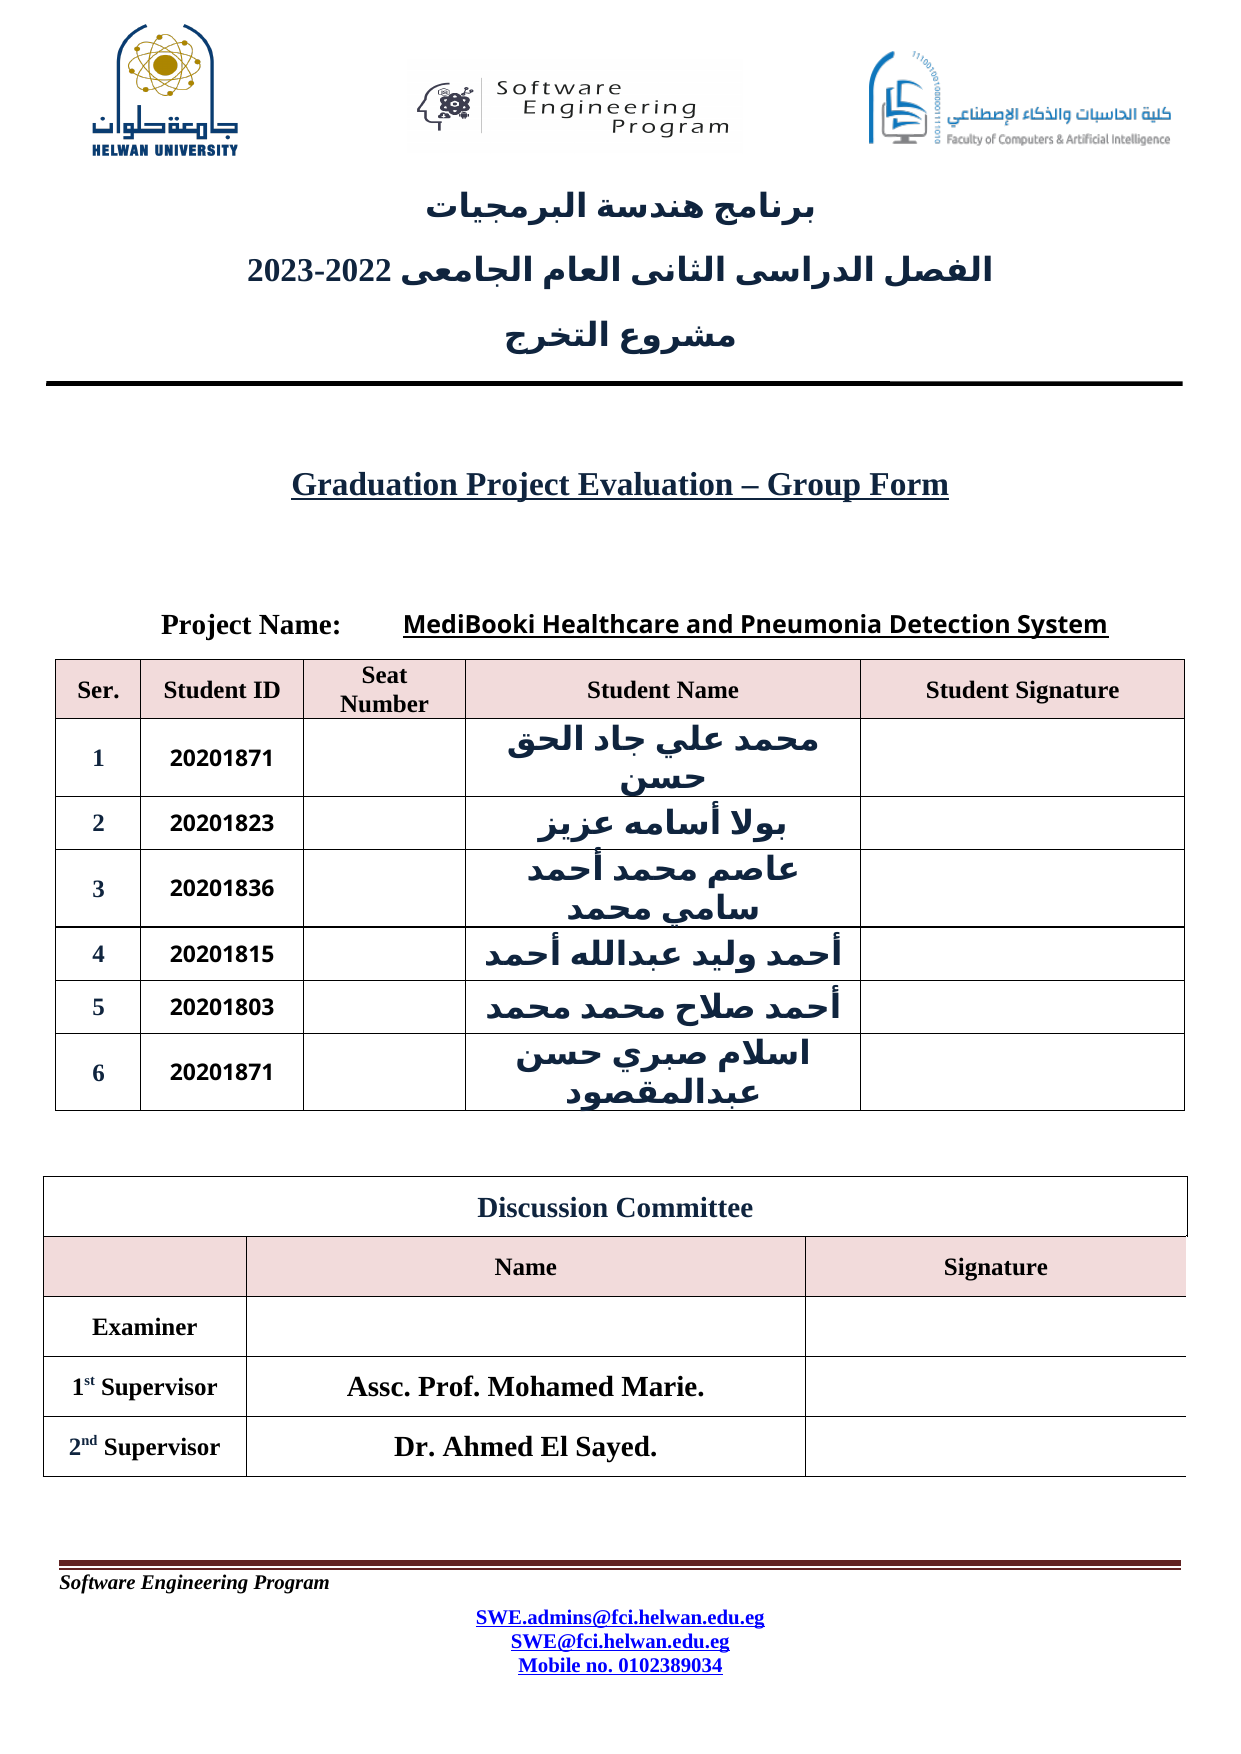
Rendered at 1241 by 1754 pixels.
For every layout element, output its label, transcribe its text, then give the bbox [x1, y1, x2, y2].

table_cell اسلام صبري حسن عبدالمقصود [466, 1034, 860, 1110]
table_cell Name [247, 1237, 805, 1296]
table_cell 20201803 [141, 981, 303, 1033]
table_cell 20201815 [141, 928, 303, 979]
table_cell 1 [56, 719, 140, 796]
table_cell أحمد وليد عبدالله أحمد [466, 928, 860, 979]
table_cell [861, 797, 1184, 849]
table_cell 5 [56, 981, 140, 1033]
table_cell [304, 850, 465, 926]
table_cell Assc. Prof. Mohamed Marie. [247, 1357, 805, 1416]
table_cell [806, 1357, 1186, 1416]
table_cell 3 [56, 850, 140, 926]
table_cell 1st Supervisor [44, 1357, 246, 1416]
table_cell [861, 981, 1184, 1033]
table_cell 2 [56, 797, 140, 849]
table_cell 4 [56, 928, 140, 979]
table_cell [861, 1034, 1184, 1110]
table_cell 6 [56, 1034, 140, 1110]
table_cell Examiner [44, 1297, 246, 1356]
table_cell محمد علي جاد الحق حسن [466, 719, 860, 796]
table_cell [806, 1417, 1186, 1476]
table_cell [304, 797, 465, 849]
table_header MediBooki Healthcare and Pneumonia Detection System [387, 607, 1125, 679]
table_cell أحمد صلاح محمد محمد [466, 981, 860, 1033]
table_cell Dr. Ahmed El Sayed. [247, 1417, 805, 1476]
picture [868, 50, 1173, 147]
table_cell [304, 928, 465, 979]
table_cell 20201836 [141, 850, 303, 926]
table_header Student Signature [861, 660, 1184, 718]
table_header Student ID [141, 679, 303, 718]
table_cell Signature [806, 1237, 1186, 1296]
picture [92, 24, 238, 157]
table_cell عاصم محمد أحمد سامي محمد [466, 850, 860, 926]
table_header Ser. [56, 660, 140, 718]
table_header Student Name [466, 679, 860, 718]
table_cell 20201823 [141, 797, 303, 849]
table_header Project Name: [115, 607, 387, 679]
table_cell [304, 719, 465, 796]
table_cell [44, 1237, 246, 1296]
table_cell [304, 981, 465, 1033]
table_cell [806, 1297, 1186, 1356]
picture [407, 59, 743, 154]
text Graduation Project Evaluation – Group Form [59, 464, 1181, 503]
table_cell [304, 1034, 465, 1110]
table_cell 20201871 [141, 719, 303, 796]
table_cell [861, 850, 1184, 926]
table_cell [861, 719, 1184, 796]
table_header Discussion Committee [44, 1177, 1187, 1236]
table_header Seat Number [304, 679, 465, 718]
table_cell [247, 1297, 805, 1356]
table_cell [861, 928, 1184, 979]
table_cell 2nd Supervisor [44, 1417, 246, 1476]
table_cell بولا أسامه عزيز [466, 797, 860, 849]
table_cell 20201871 [141, 1034, 303, 1110]
